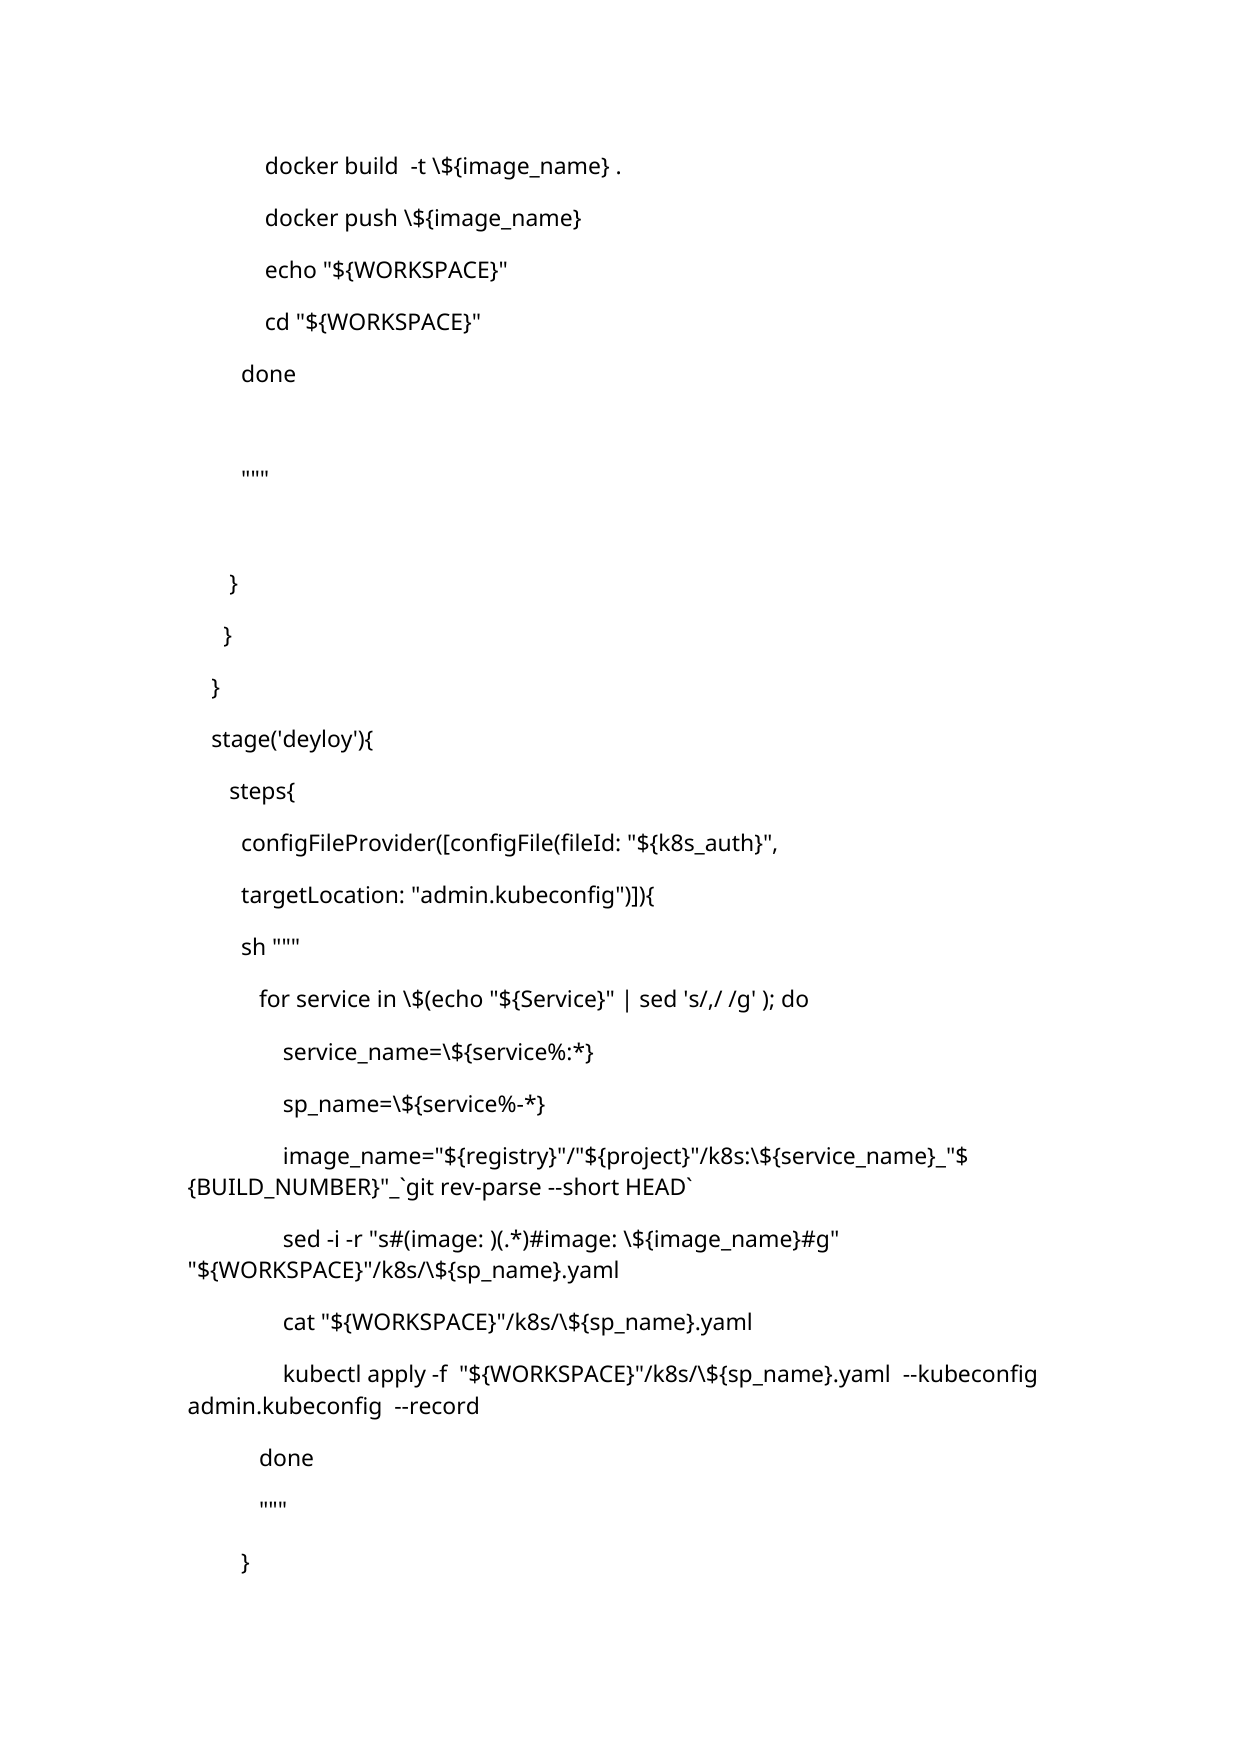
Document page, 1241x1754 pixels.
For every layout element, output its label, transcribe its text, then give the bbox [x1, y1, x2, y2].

text for service in \$(echo "${Service}" | sed 's/,/ /g' ); do [187, 983, 1053, 1014]
text configFileProvider([configFile(fileId: "${k8s_auth}", [187, 827, 1053, 858]
text sed -i -r "s#(image: )(.*)#image: \${image_name}#g" "${WORKSPACE}"/k8s/\${sp_name}.yaml [187, 1223, 1053, 1285]
text } [187, 619, 1053, 650]
text } [187, 671, 1053, 702]
text done [187, 1442, 1053, 1473]
text docker build -t \${image_name} . [187, 150, 1053, 181]
text targetLocation: "admin.kubeconfig")]){ [187, 879, 1053, 910]
text } [187, 567, 1053, 598]
text stage('deyloy'){ [187, 723, 1053, 754]
text } [187, 1546, 1053, 1577]
text cat "${WORKSPACE}"/k8s/\${sp_name}.yaml [187, 1306, 1053, 1337]
text """ [187, 1494, 1053, 1525]
text echo "${WORKSPACE}" [187, 254, 1053, 285]
text sp_name=\${service%-*} [187, 1087, 1053, 1119]
text service_name=\${service%:*} [187, 1035, 1053, 1067]
text image_name="${registry}"/"${project}"/k8s:\${service_name}_"${BUILD_NUMBER}"_`git rev-parse --short HEAD` [187, 1139, 1053, 1202]
text """ [187, 462, 1053, 494]
text sh """ [187, 931, 1053, 962]
text done [187, 358, 1053, 389]
text docker push \${image_name} [187, 202, 1053, 233]
text steps{ [187, 775, 1053, 806]
text cd "${WORKSPACE}" [187, 306, 1053, 337]
text kubectl apply -f "${WORKSPACE}"/k8s/\${sp_name}.yaml --kubeconfig admin.kubeconfig --record [187, 1358, 1053, 1421]
